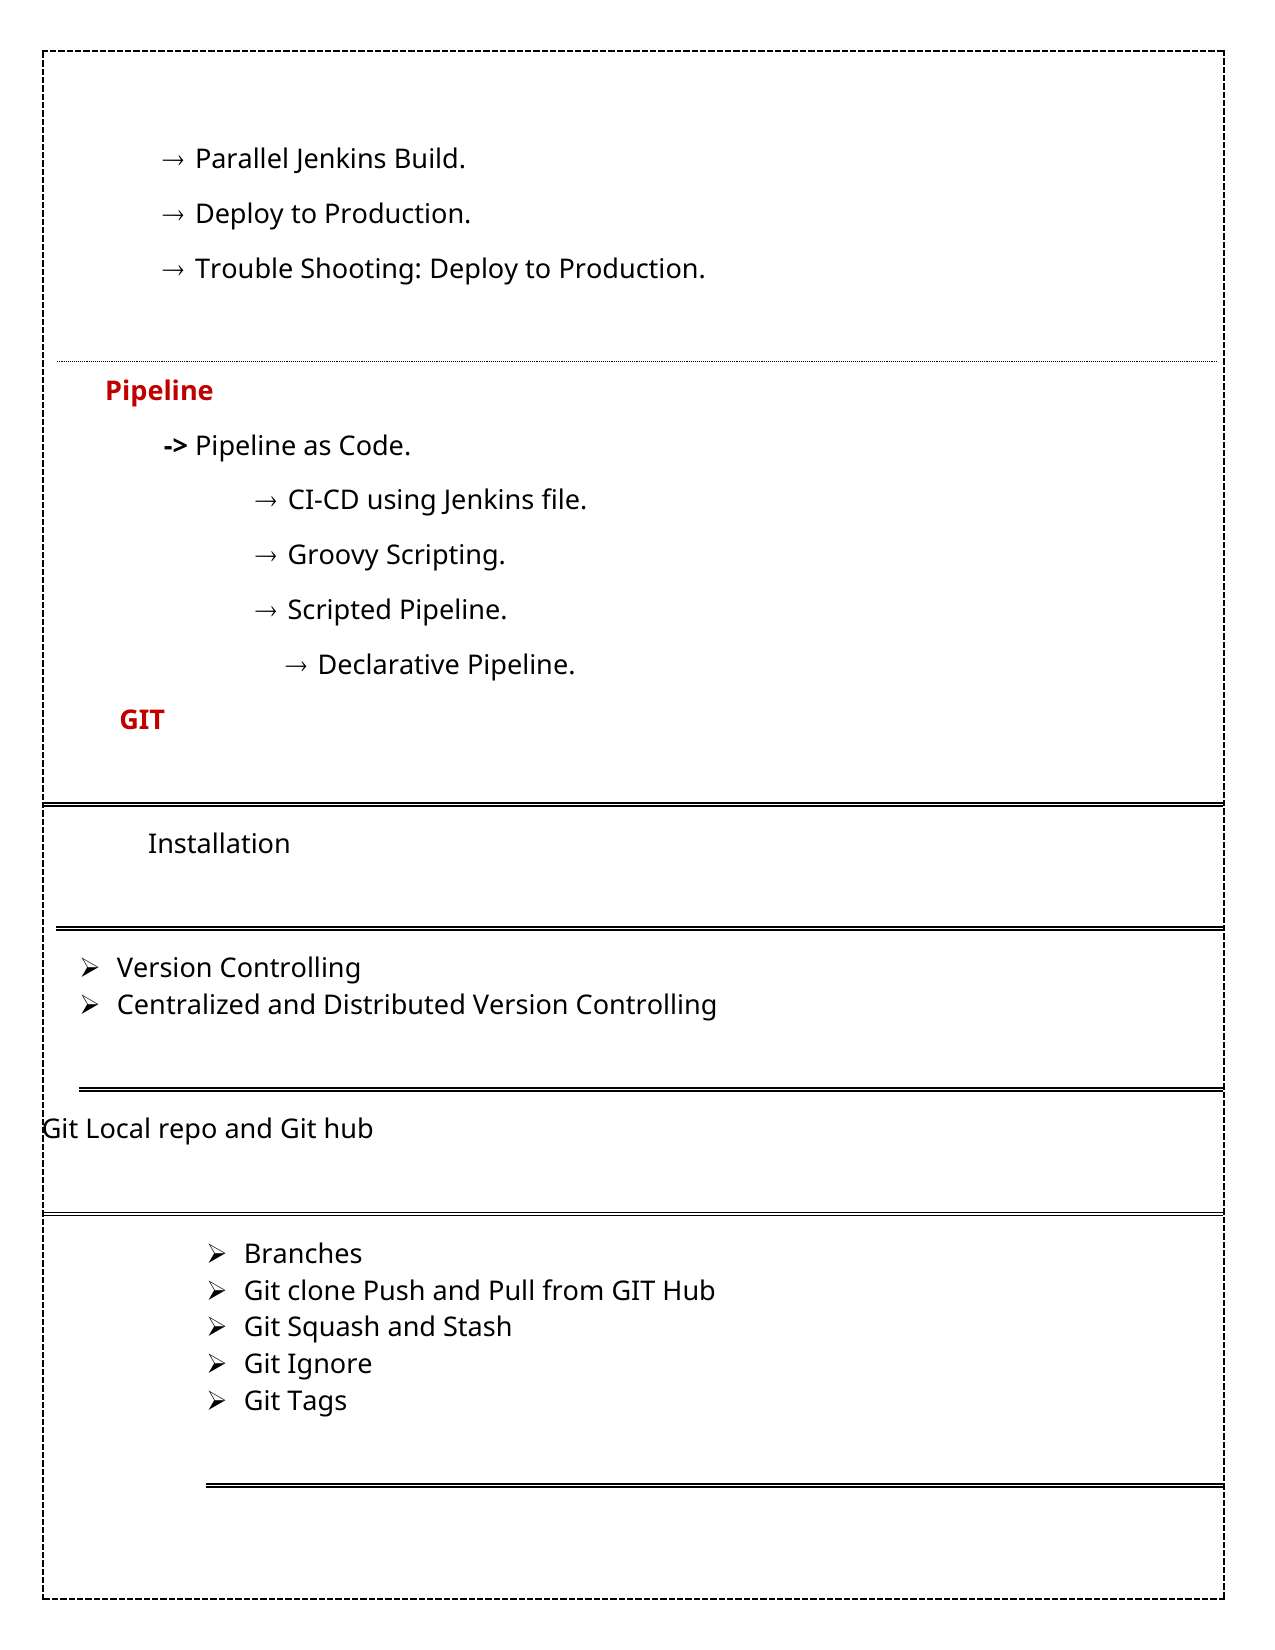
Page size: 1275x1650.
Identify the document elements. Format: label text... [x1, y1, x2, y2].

text GIT [42, 701, 1223, 802]
text  Deploy to Production. [162, 194, 1223, 231]
text  Scripted Pipeline. [79, 591, 1223, 628]
text  Trouble Shooting: Deploy to Production. [162, 249, 1223, 286]
text  Declarative Pipeline. [42, 646, 1223, 683]
list Version Controlling [79, 949, 1223, 986]
text  Parallel Jenkins Build. [162, 139, 1223, 176]
text Pipeline [42, 371, 1223, 408]
list Git clone Push and Pull from GIT Hub [206, 1271, 1223, 1308]
list Centralized and Distributed Version Controlling [79, 986, 1223, 1087]
text Git Local repo and Git hub [42, 1110, 1223, 1212]
list Git Ignore [206, 1345, 1223, 1382]
list Git Tags [206, 1382, 1223, 1483]
list Git Squash and Stash [206, 1308, 1223, 1345]
text -> Pipeline as Code. [79, 426, 1223, 463]
list Branches [206, 1234, 1223, 1271]
text  Groovy Scripting. [79, 536, 1223, 573]
text  CI-CD using Jenkins file. [79, 481, 1223, 518]
text Installation [56, 825, 1223, 926]
